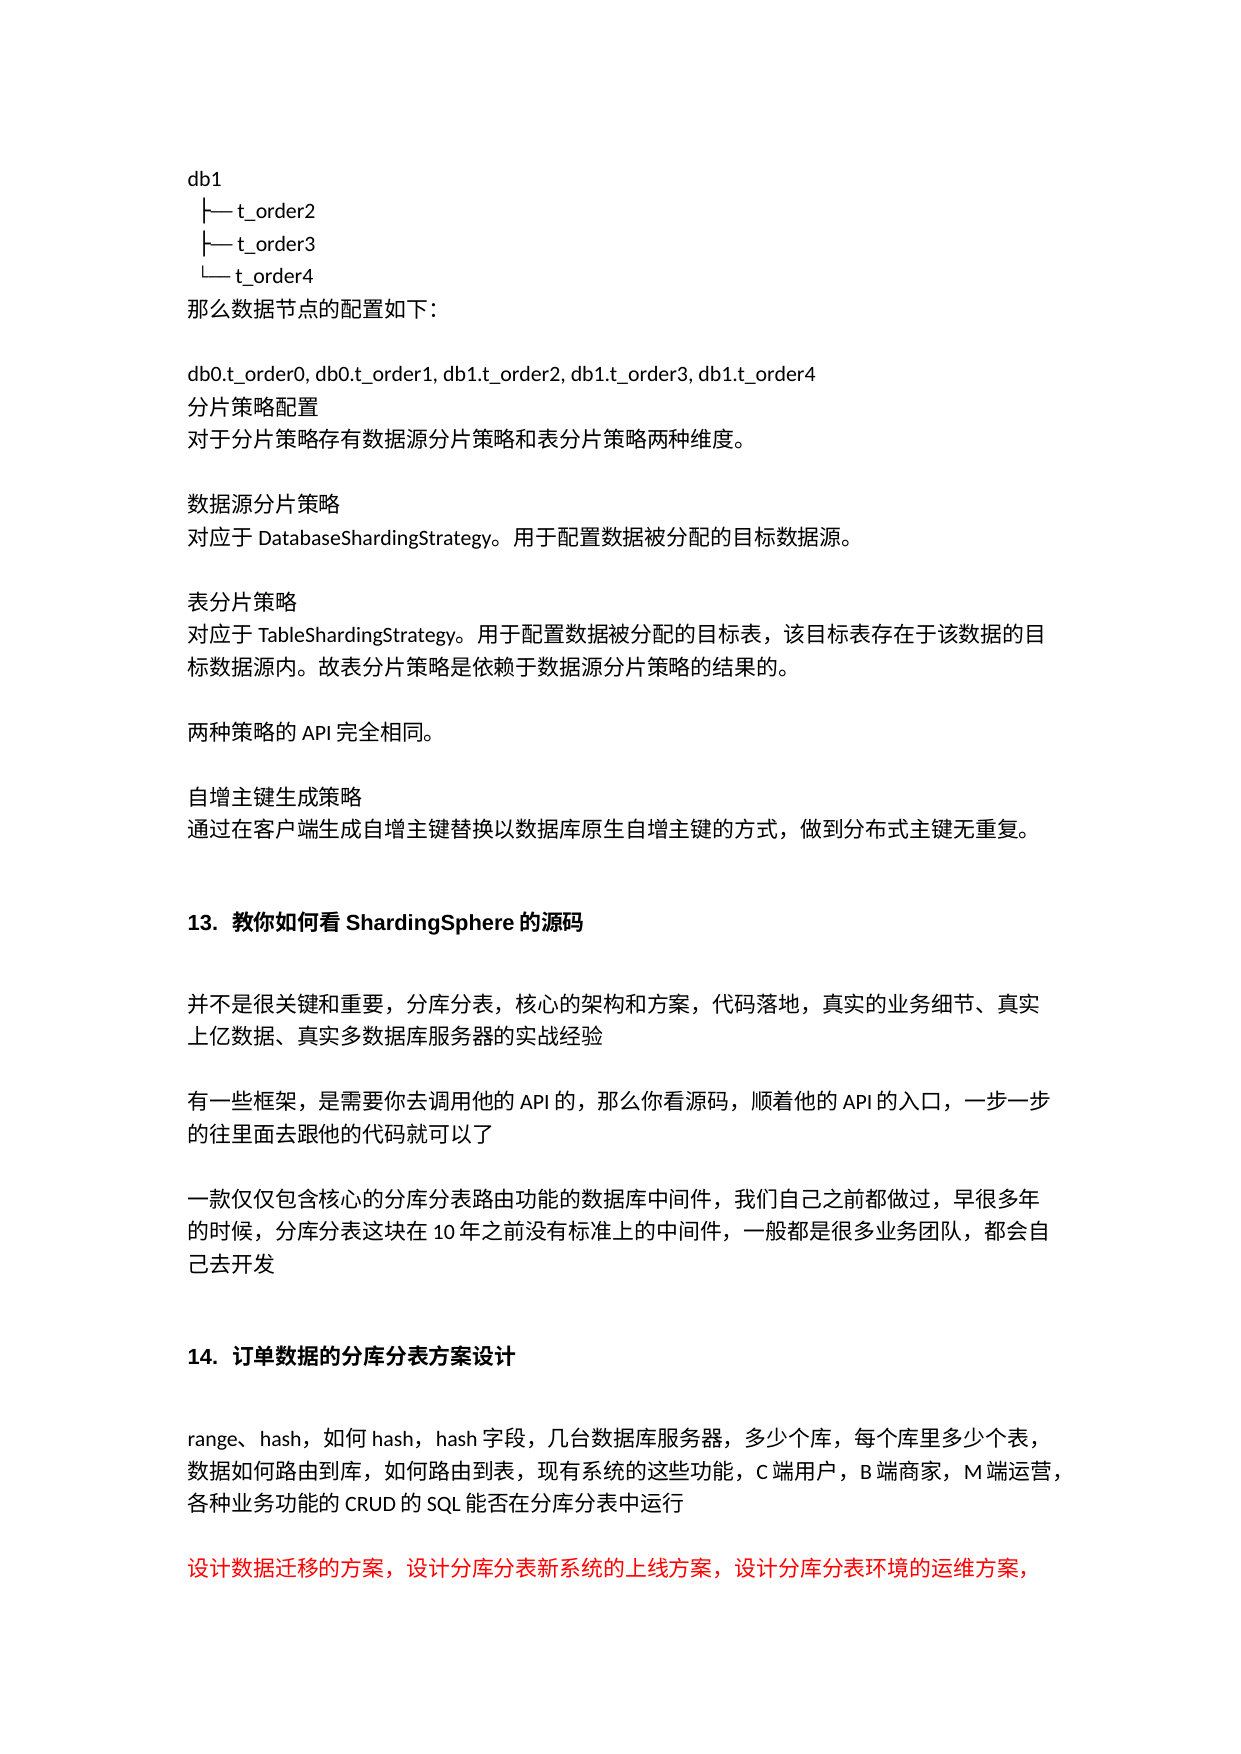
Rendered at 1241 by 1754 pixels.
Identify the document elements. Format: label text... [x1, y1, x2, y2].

text ├── t_order3 [187, 227, 1053, 259]
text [187, 1551, 1053, 1583]
text 那么数据节点的配置如下： [187, 292, 1053, 324]
text 一款仅仅包含核心的分库分表路由功能的数据库中间件，我们自己之前都做过，早很多年的时候，分库分表这块在10年之前没有标准上的中间件，一般都是很多业务团队，都会自己去开发 [187, 1181, 1053, 1279]
text 分片策略配置 [187, 389, 1053, 422]
text ├── t_order2 [187, 194, 1053, 227]
text 并不是很关键和重要，分库分表，核心的架构和方案，代码落地，真实的业务细节、真实上亿数据、真实多数据库服务器的实战经验 [187, 986, 1053, 1051]
text 对应于 DatabaseShardingStrategy。用于配置数据被分配的目标数据源。 [187, 519, 1053, 552]
subtitle 订单数据的分库分表方案设计 [187, 1338, 1053, 1371]
text 表分片策略 [187, 584, 1053, 617]
text 两种策略的 API 完全相同。 [187, 714, 1053, 747]
subtitle 教你如何看ShardingSphere的源码 [187, 904, 1053, 937]
text 通过在客户端生成自增主键替换以数据库原生自增主键的方式，做到分布式主键无重复。 [187, 812, 1053, 844]
text db0.t_order0, db0.t_order1, db1.t_order2, db1.t_order3, db1.t_order4 [187, 357, 1053, 389]
text db1 [187, 162, 1053, 194]
text 对于分片策略存有数据源分片策略和表分片策略两种维度。 [187, 422, 1053, 454]
text 有一些框架，是需要你去调用他的API的，那么你看源码，顺着他的API的入口，一步一步的往里面去跟他的代码就可以了 [187, 1084, 1053, 1149]
text 对应于 TableShardingStrategy。用于配置数据被分配的目标表，该目标表存在于该数据的目标数据源内。故表分片策略是依赖于数据源分片策略的结果的。 [187, 617, 1053, 682]
text range、hash，如何hash，hash字段，几台数据库服务器，多少个库，每个库里多少个表，数据如何路由到库，如何路由到表，现有系统的这些功能，C端用户，B端商家，M端运营，各种业务功能的CRUD的SQL能否在分库分表中运行 [187, 1421, 1053, 1518]
text 数据源分片策略 [187, 487, 1053, 519]
text └── t_order4 [187, 259, 1053, 292]
text 自增主键生成策略 [187, 779, 1053, 812]
